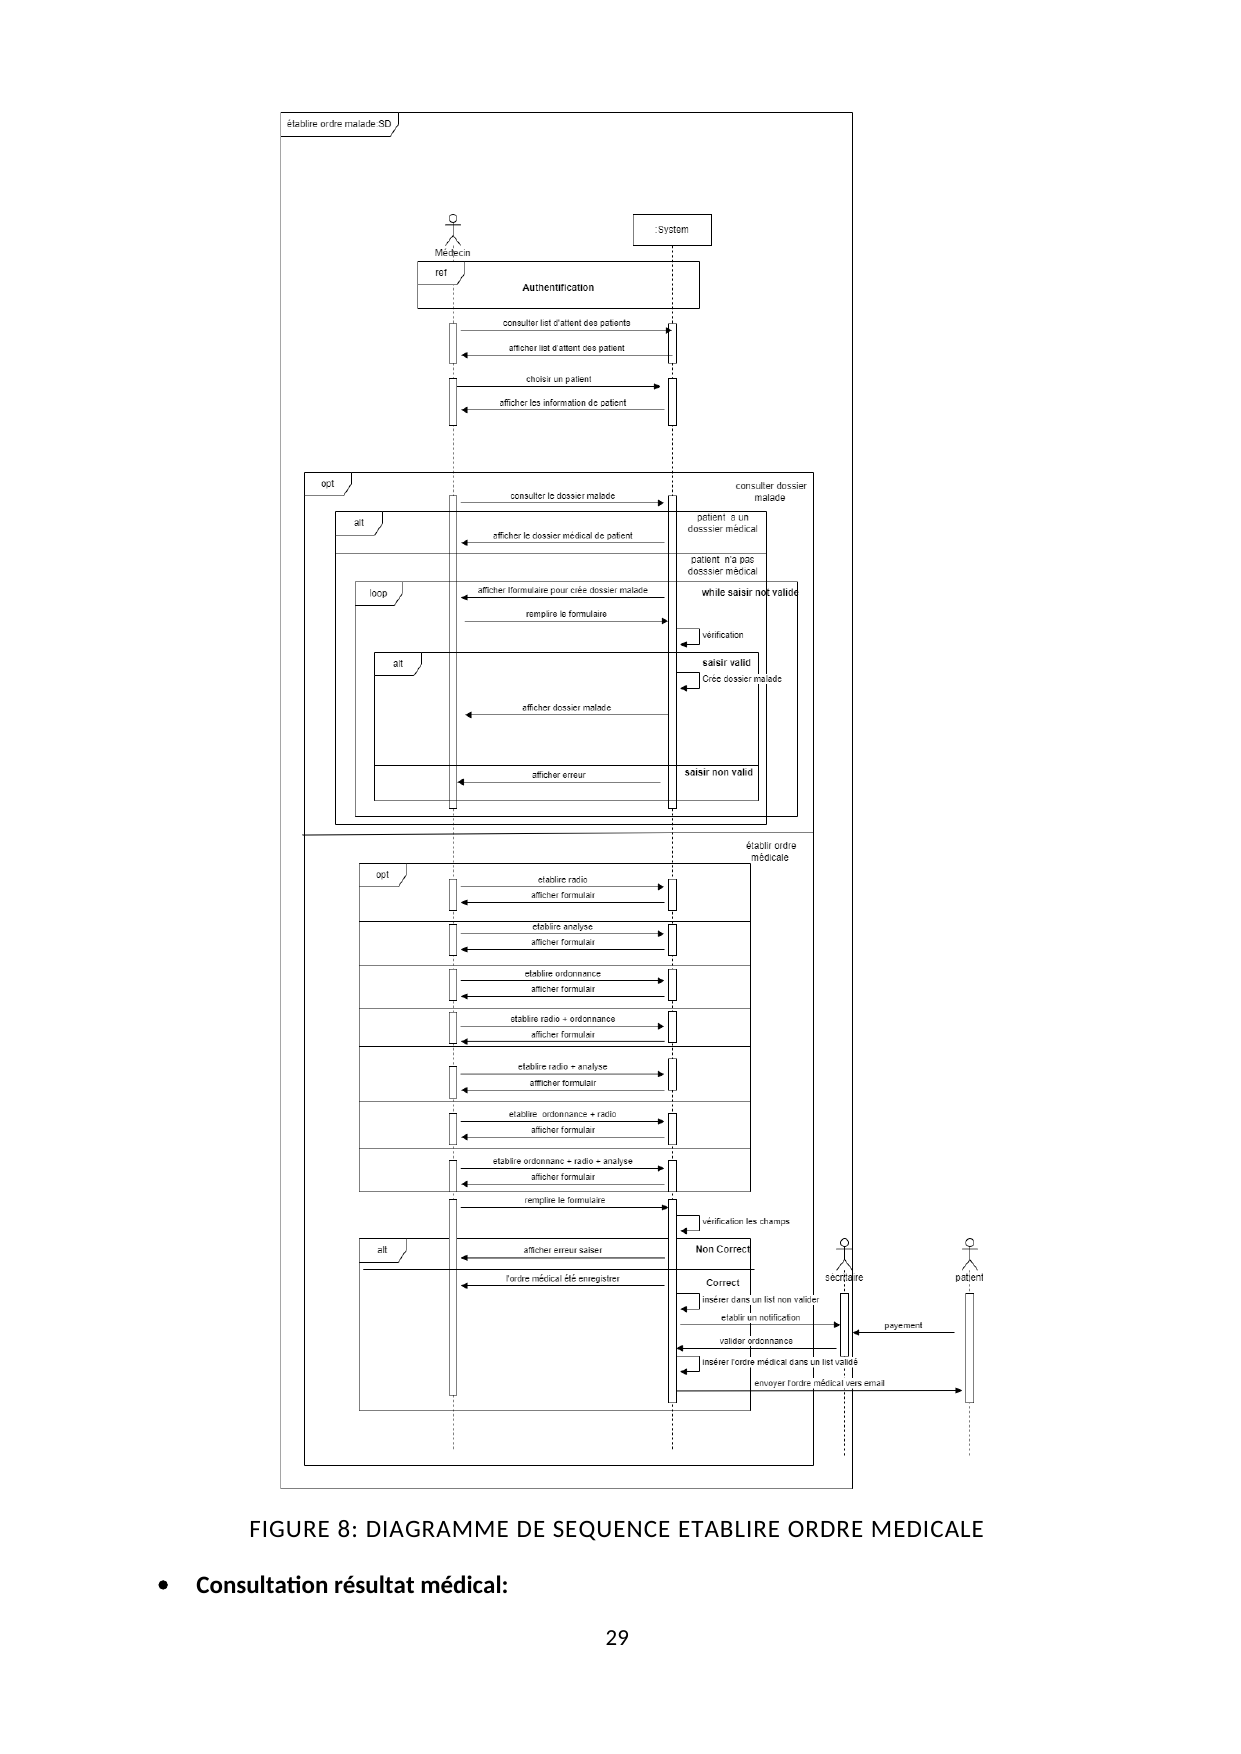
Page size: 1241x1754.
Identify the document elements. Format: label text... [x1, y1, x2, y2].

list Consultation résultat médical: [159, 1569, 1105, 1600]
text Figure 8: Diagramme de sequence etablire ordre medicale [129, 1514, 1105, 1544]
picture [280, 112, 983, 1489]
